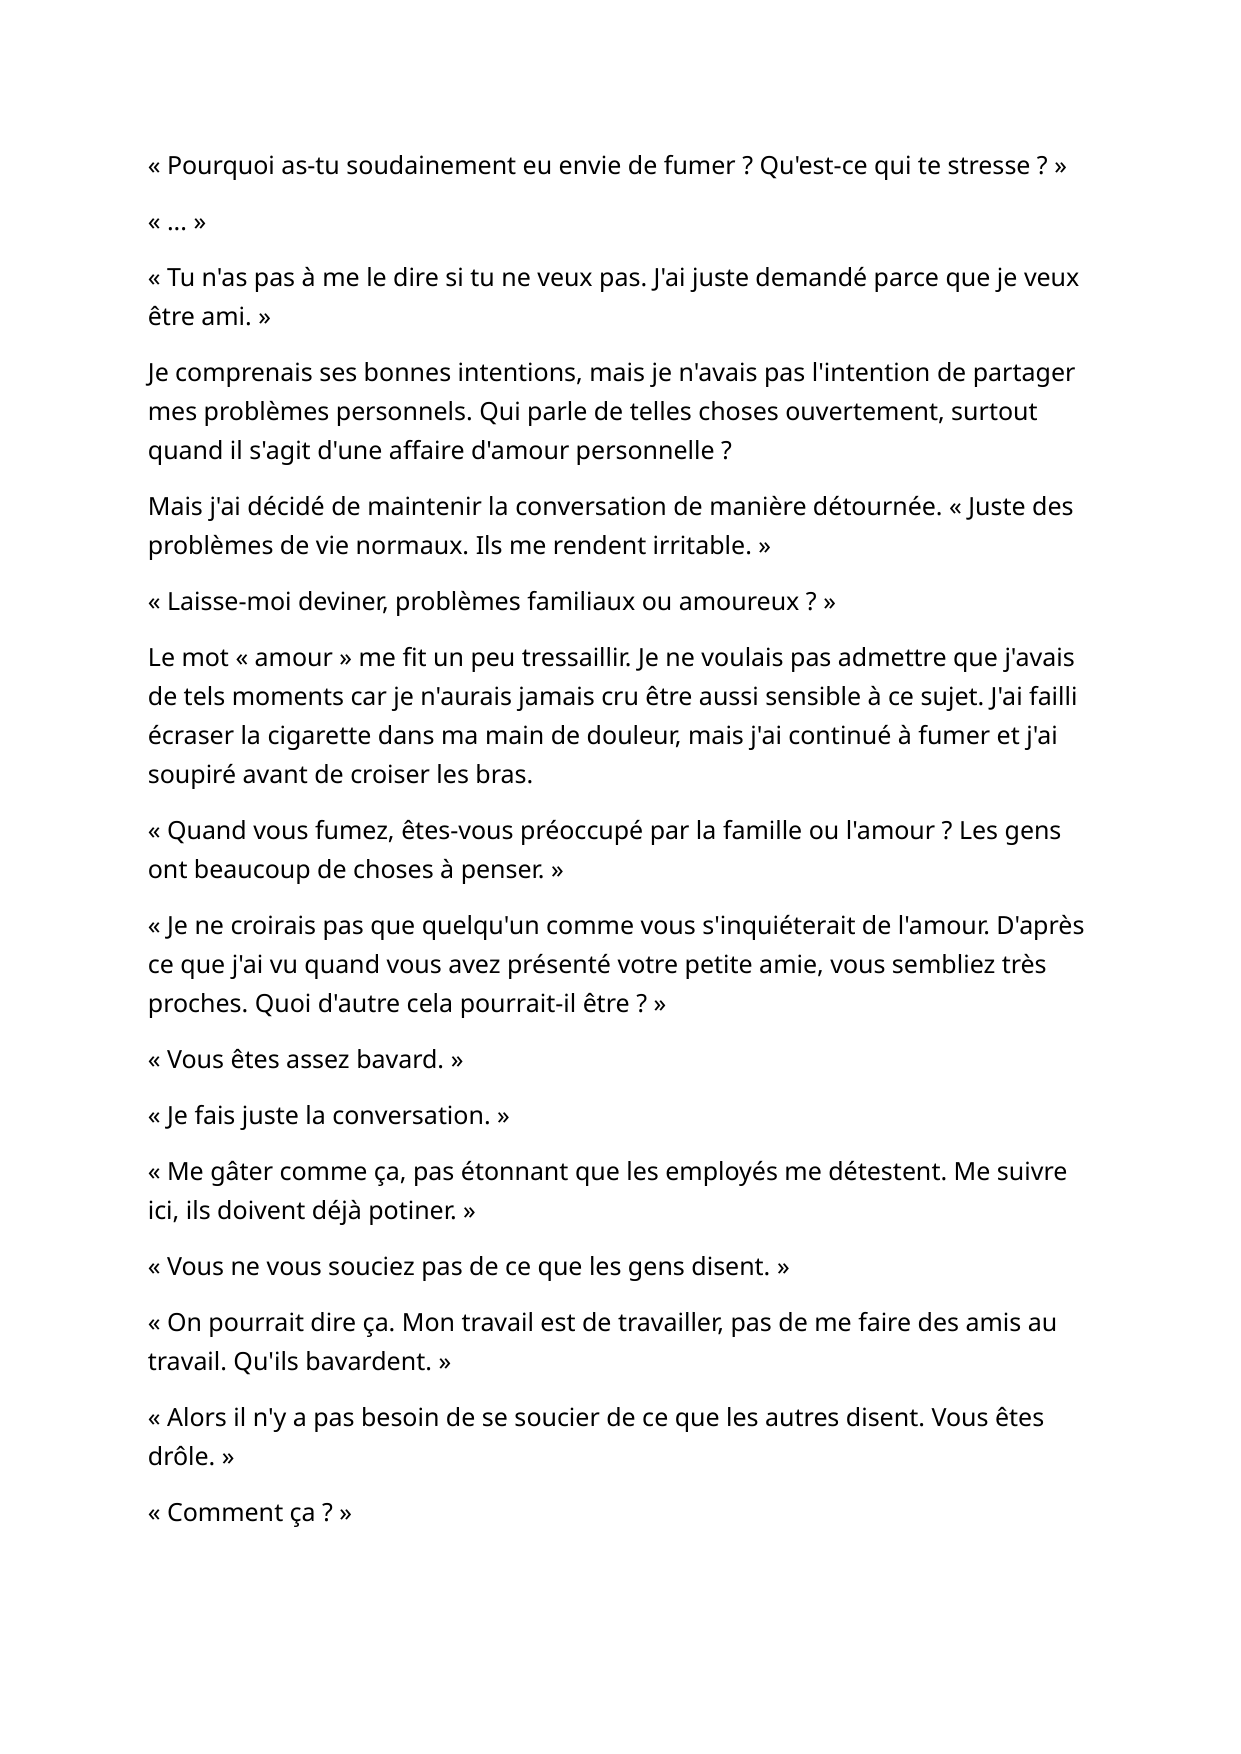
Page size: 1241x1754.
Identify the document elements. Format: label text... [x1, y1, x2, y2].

text « Laisse-moi deviner, problèmes familiaux ou amoureux ? » [148, 583, 1093, 617]
text « Je fais juste la conversation. » [148, 1098, 1093, 1132]
text Je comprenais ses bonnes intentions, mais je n'avais pas l'intention de partager mes problèmes personnels. Qui parle de telles choses ouvertement, surtout quand il s'agit d'une affaire d'amour personnelle ? [148, 354, 1093, 467]
text Le mot « amour » me fit un peu tressaillir. Je ne voulais pas admettre que j'avais de tels moments car je n'aurais jamais cru être aussi sensible à ce sujet. J'ai failli écraser la cigarette dans ma main de douleur, mais j'ai continué à fumer et j'ai soupiré avant de croiser les bras. [148, 639, 1093, 791]
text « ... » [148, 203, 1093, 237]
text « Pourquoi as-tu soudainement eu envie de fumer ? Qu'est-ce qui te stresse ? » [148, 148, 1093, 182]
text « Me gâter comme ça, pas étonnant que les employés me détestent. Me suivre ici, ils doivent déjà potiner. » [148, 1153, 1093, 1227]
text « On pourrait dire ça. Mon travail est de travailler, pas de me faire des amis au travail. Qu'ils bavardent. » [148, 1304, 1093, 1377]
text Mais j'ai décidé de maintenir la conversation de manière détournée. « Juste des problèmes de vie normaux. Ils me rendent irritable. » [148, 488, 1093, 562]
text « Quand vous fumez, êtes-vous préoccupé par la famille ou l'amour ? Les gens ont beaucoup de choses à penser. » [148, 813, 1093, 886]
text « Vous ne vous souciez pas de ce que les gens disent. » [148, 1248, 1093, 1282]
text « Comment ça ? » [148, 1494, 1093, 1528]
text « Tu n'as pas à me le dire si tu ne veux pas. J'ai juste demandé parce que je veux être ami. » [148, 259, 1093, 332]
text « Alors il n'y a pas besoin de se soucier de ce que les autres disent. Vous êtes drôle. » [148, 1399, 1093, 1472]
text « Vous êtes assez bavard. » [148, 1042, 1093, 1076]
text « Je ne croirais pas que quelqu'un comme vous s'inquiéterait de l'amour. D'après ce que j'ai vu quand vous avez présenté votre petite amie, vous sembliez très proches. Quoi d'autre cela pourrait-il être ? » [148, 908, 1093, 1020]
